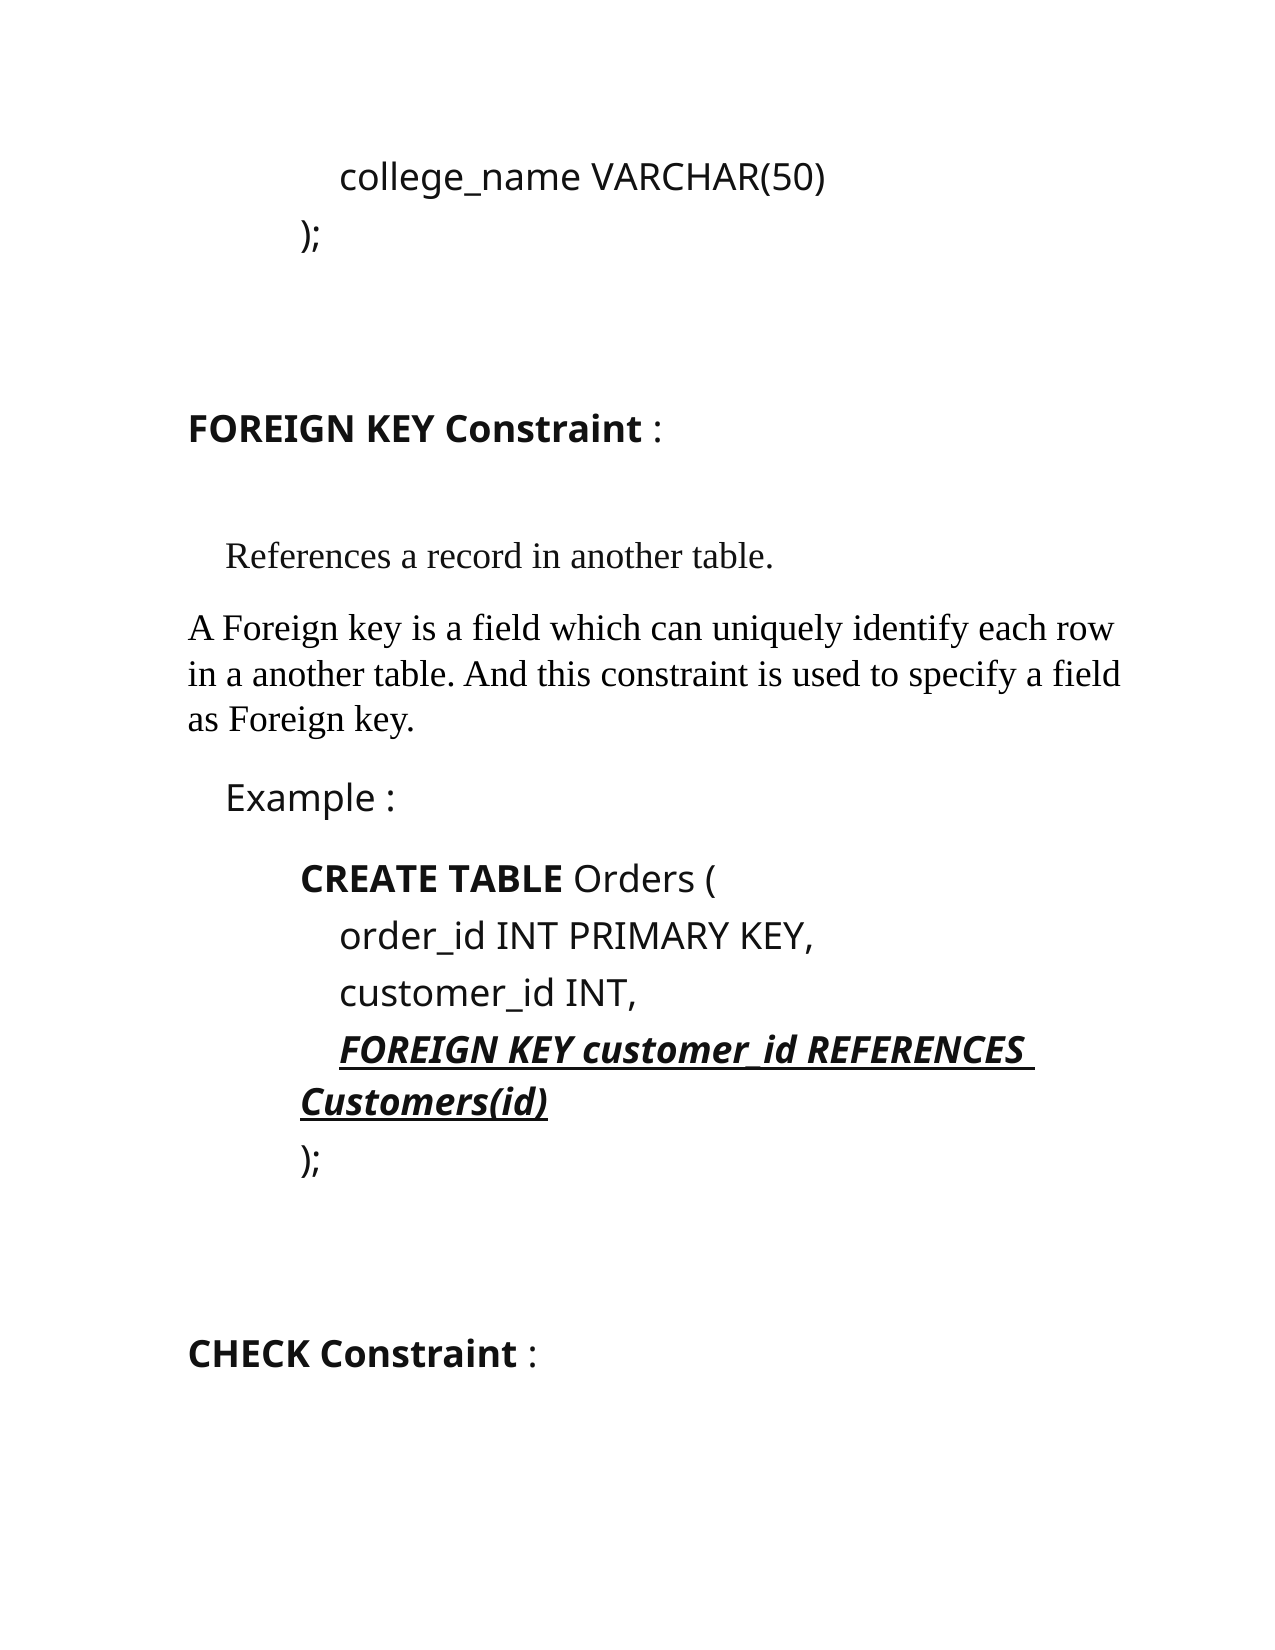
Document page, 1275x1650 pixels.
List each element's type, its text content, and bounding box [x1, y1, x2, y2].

text A Foreign key is a field which can uniquely identify each row in a another table. And this constraint is used to specify a field as Foreign key. [187, 606, 1125, 740]
text ); [300, 1132, 1125, 1183]
text order_id INT PRIMARY KEY, [300, 909, 1125, 960]
text college_name VARCHAR(50) [300, 150, 1125, 201]
text FOREIGN KEY Constraint : [187, 402, 1125, 453]
text CREATE TABLE Orders ( [300, 852, 1125, 903]
list Example : [225, 772, 1125, 823]
list References a record in another table. [225, 533, 1125, 576]
text customer_id INT, [300, 966, 1125, 1017]
text FOREIGN KEY customer_id REFERENCES Customers(id) [300, 1024, 1125, 1126]
text ); [300, 207, 1125, 258]
text CHECK Constraint : [187, 1327, 1125, 1378]
